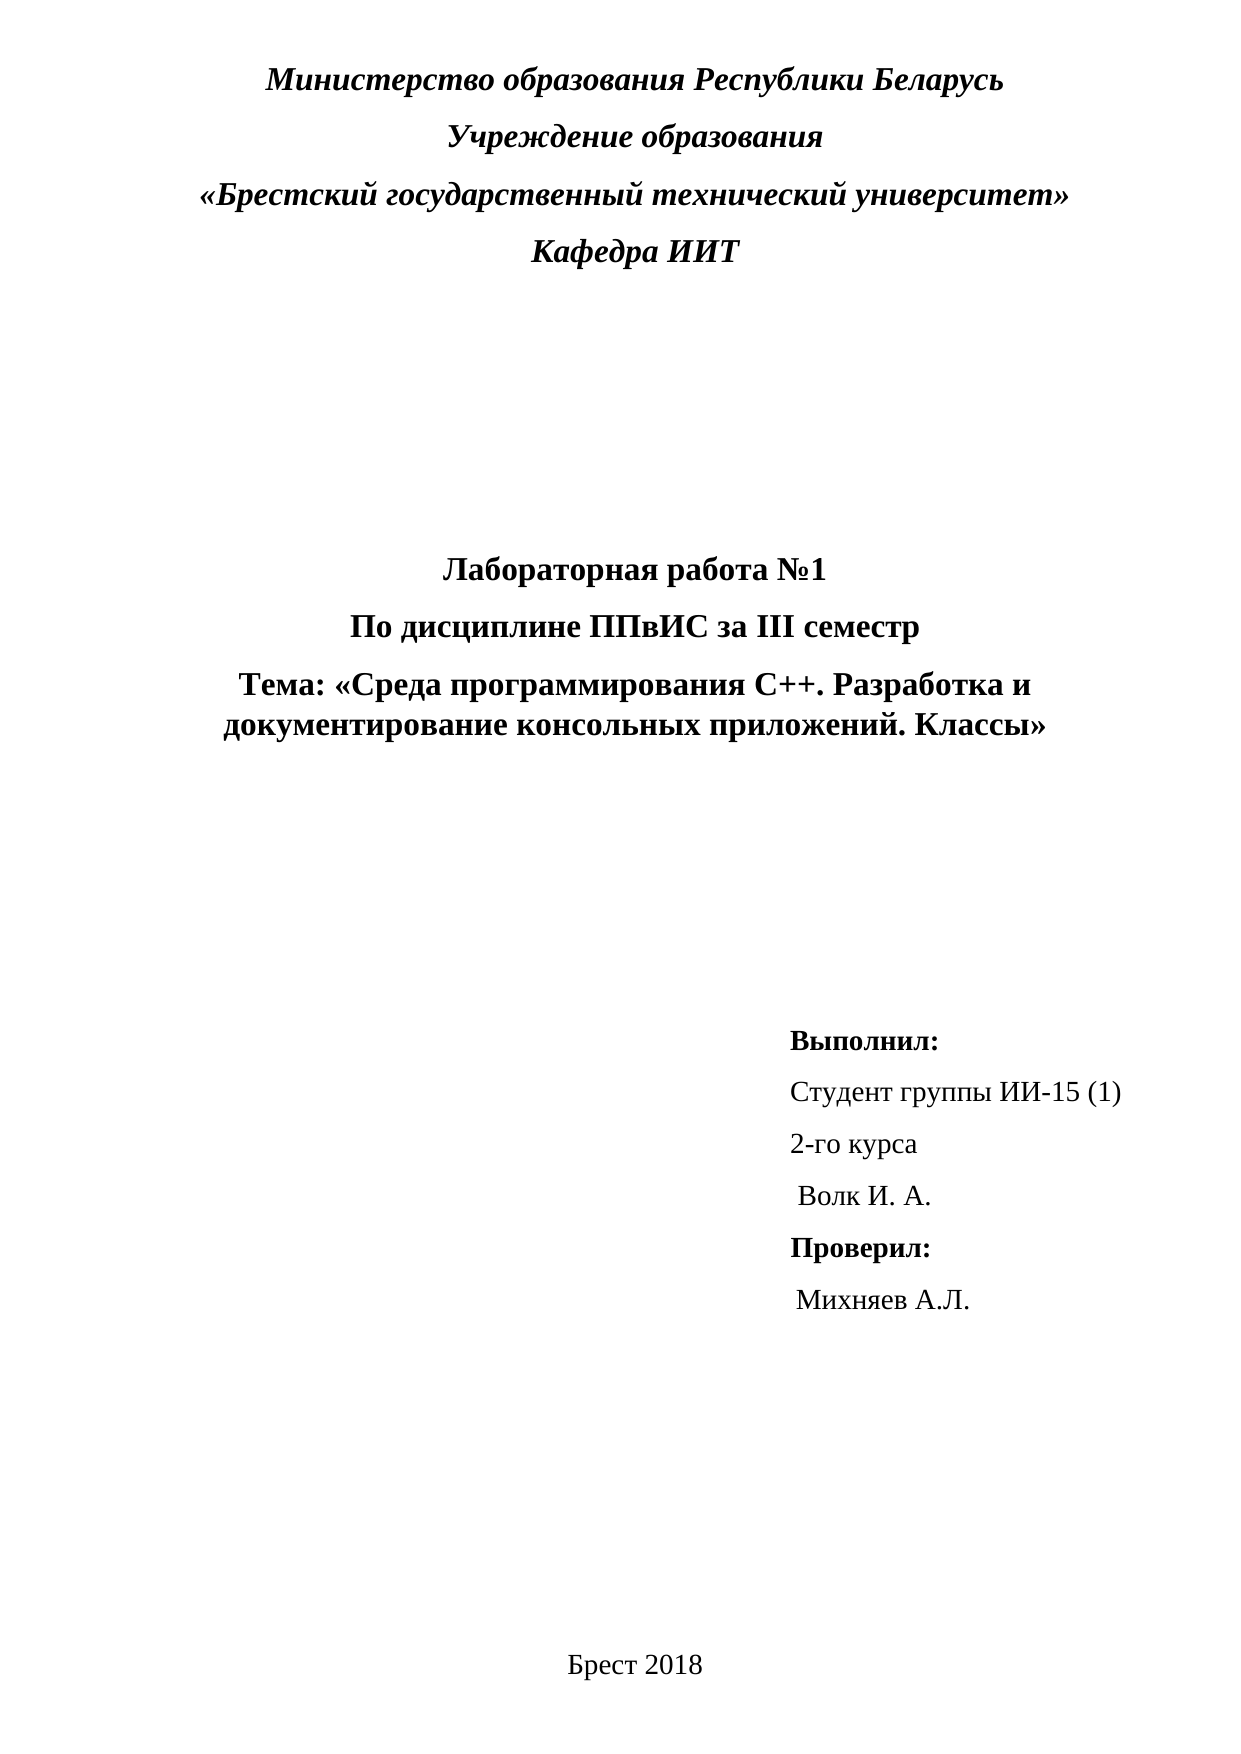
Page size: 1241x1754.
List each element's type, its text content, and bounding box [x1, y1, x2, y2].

text Лабораторная работа №1 [118, 549, 1152, 588]
text Волк И. А. [118, 1178, 1152, 1212]
text Тема: «Среда программирования С++. Разработка и документирование консольных приложений. Классы» [118, 664, 1152, 743]
text Выполнил: [118, 1023, 1152, 1056]
text Михняев А.Л. [118, 1282, 1152, 1316]
text Учреждение образования [118, 116, 1152, 155]
text Кафедра ИИТ [118, 231, 1152, 269]
text Проверил: [118, 1230, 1152, 1264]
text Студент группы ИИ-15 (1) [118, 1074, 1152, 1108]
text По дисциплине ППвИС за III семестр [118, 607, 1152, 645]
text Министерство образования Республики Беларусь [118, 59, 1152, 97]
text «Брестский государственный технический университет» [118, 174, 1152, 212]
text 2-го курса [118, 1126, 1152, 1160]
text Брест 2018 [118, 1647, 1152, 1681]
